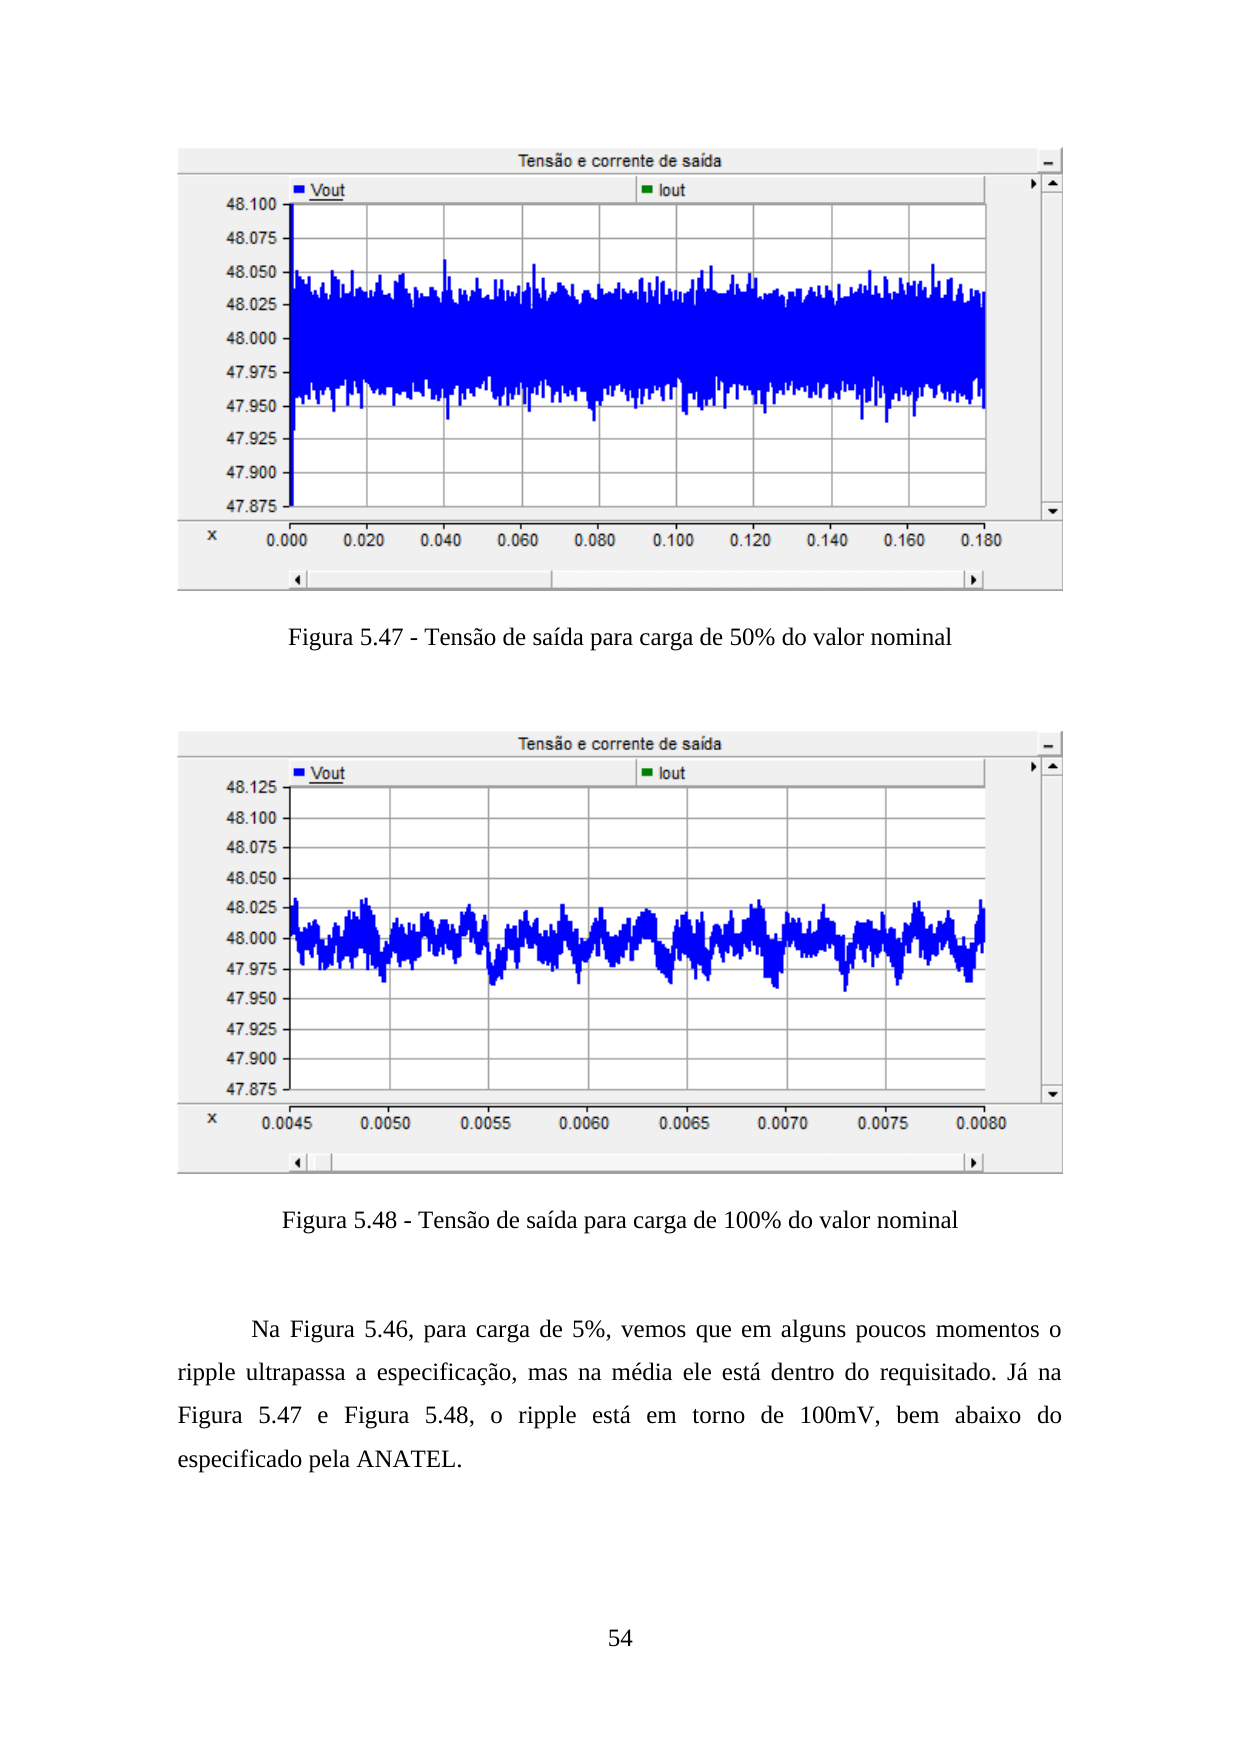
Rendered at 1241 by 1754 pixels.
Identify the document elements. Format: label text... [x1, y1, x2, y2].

picture [177, 147, 1063, 591]
picture [177, 731, 1063, 1174]
